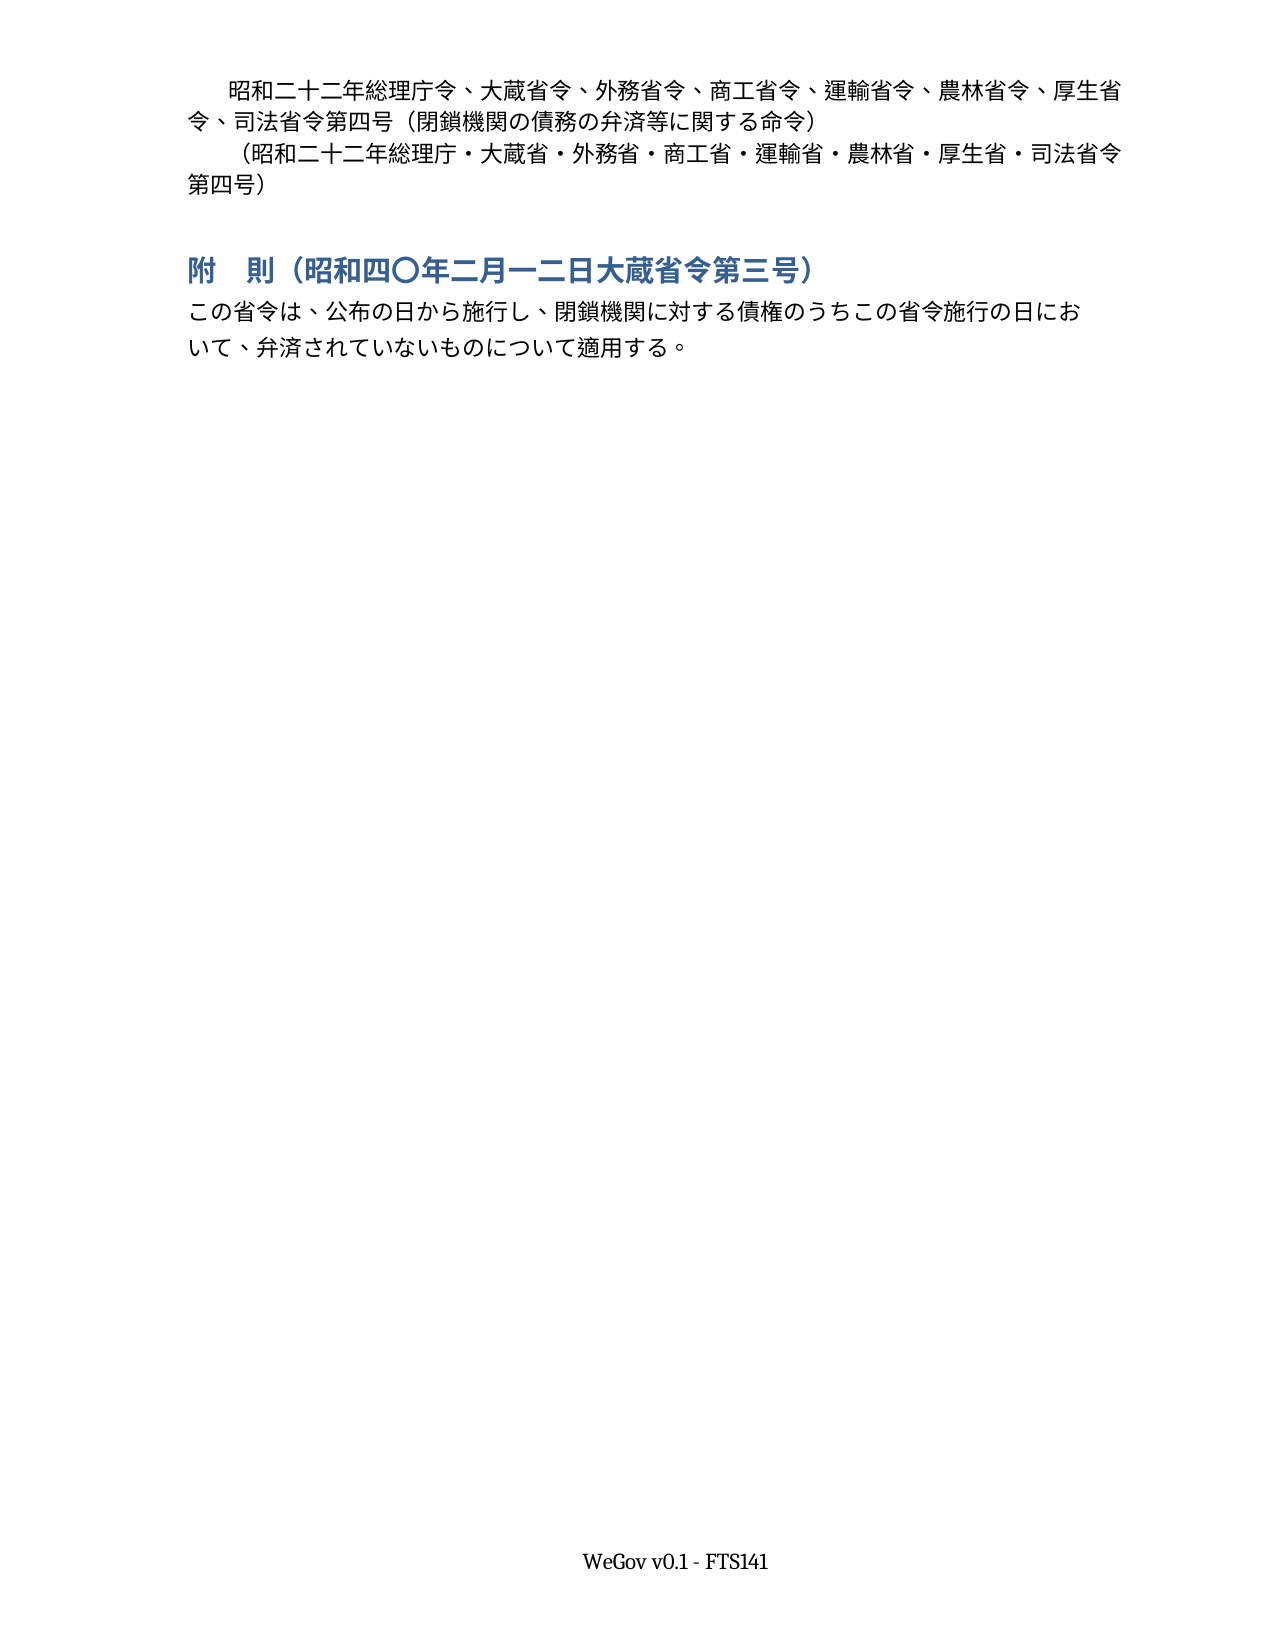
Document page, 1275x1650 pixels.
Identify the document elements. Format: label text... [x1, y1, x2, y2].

text この省令は、公布の日から施行し、閉鎖機関に対する債権のうちこの省令施行の日において、弁済されていないものについて適用する。 [187, 296, 1087, 363]
subtitle 附 則（昭和四〇年二月一二日大蔵省令第三号） [187, 250, 1087, 290]
